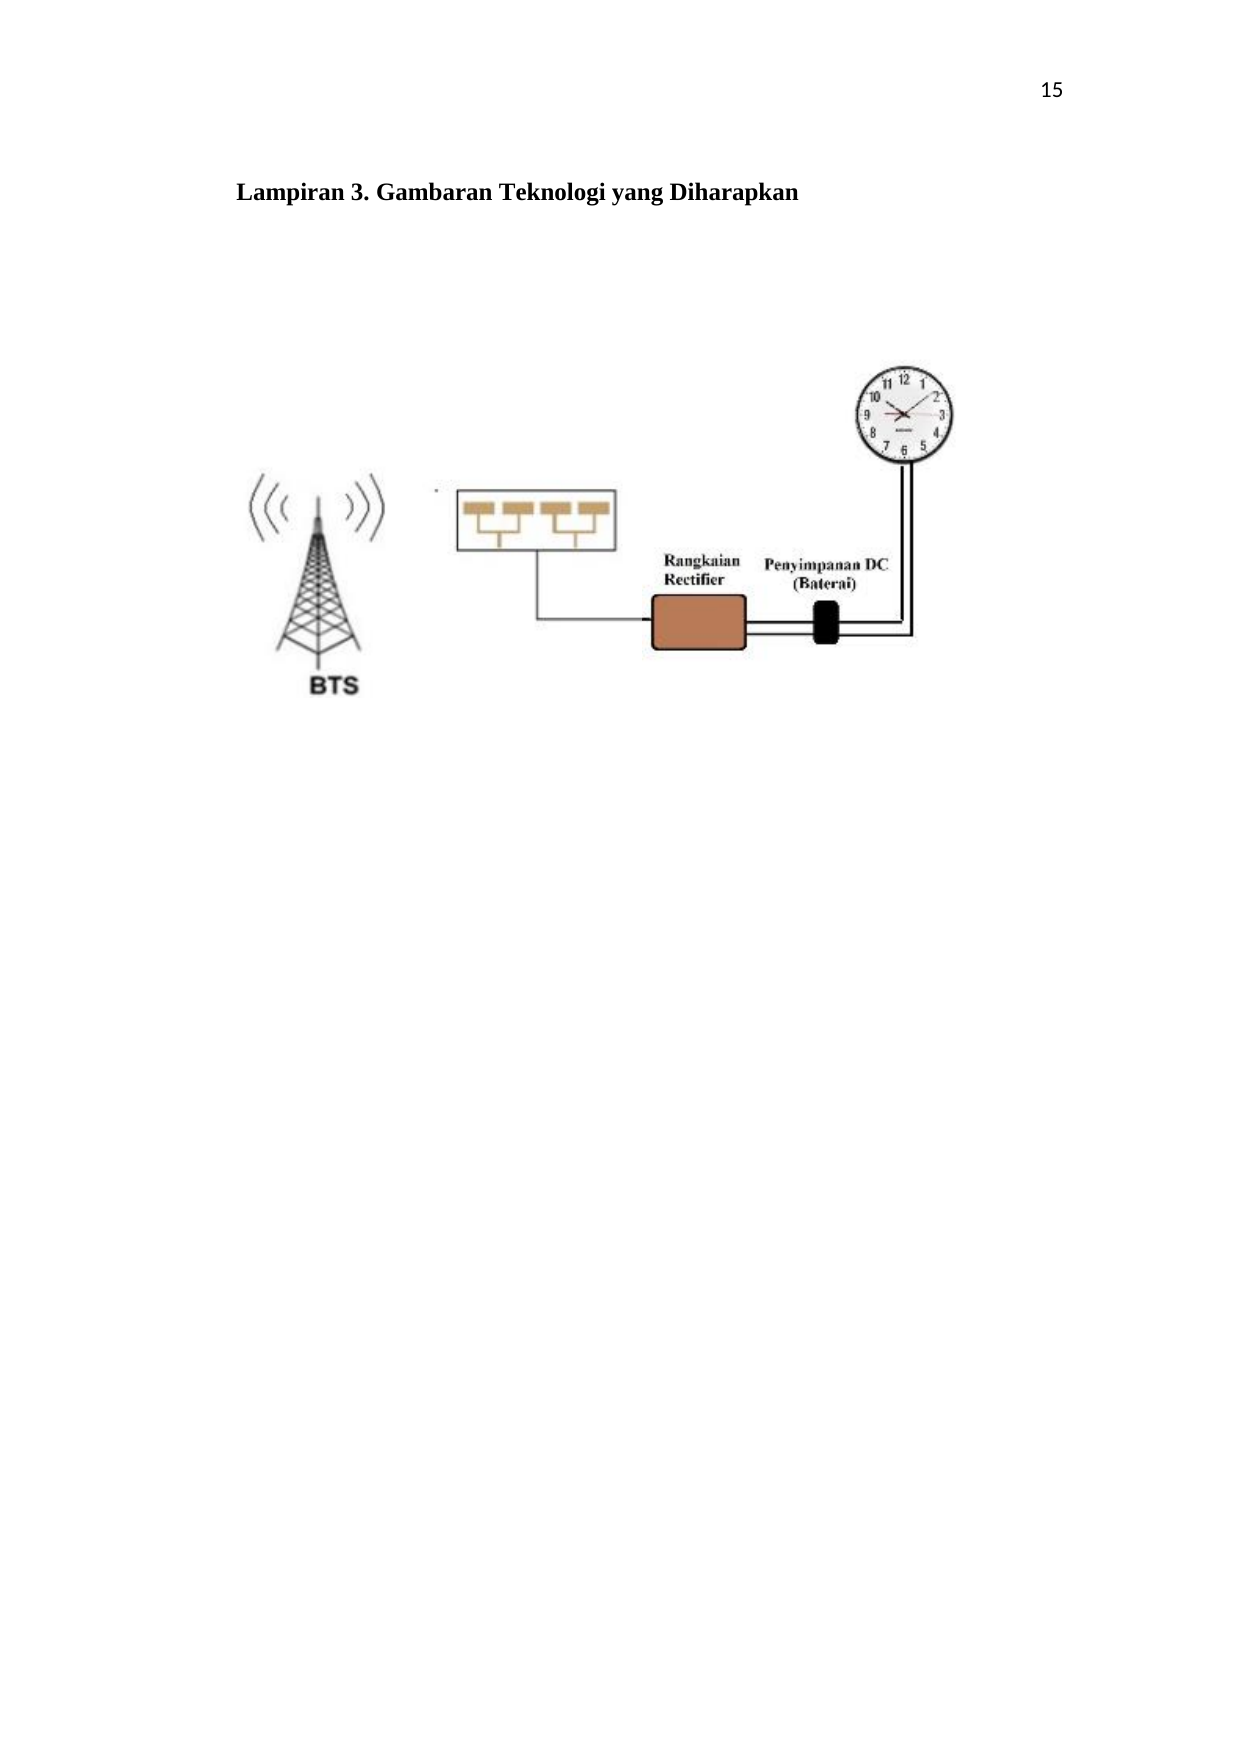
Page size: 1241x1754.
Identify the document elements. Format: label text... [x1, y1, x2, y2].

picture [235, 335, 1017, 704]
subtitle Lampiran 3. Gambaran Teknologi yang Diharapkan [236, 177, 1063, 206]
